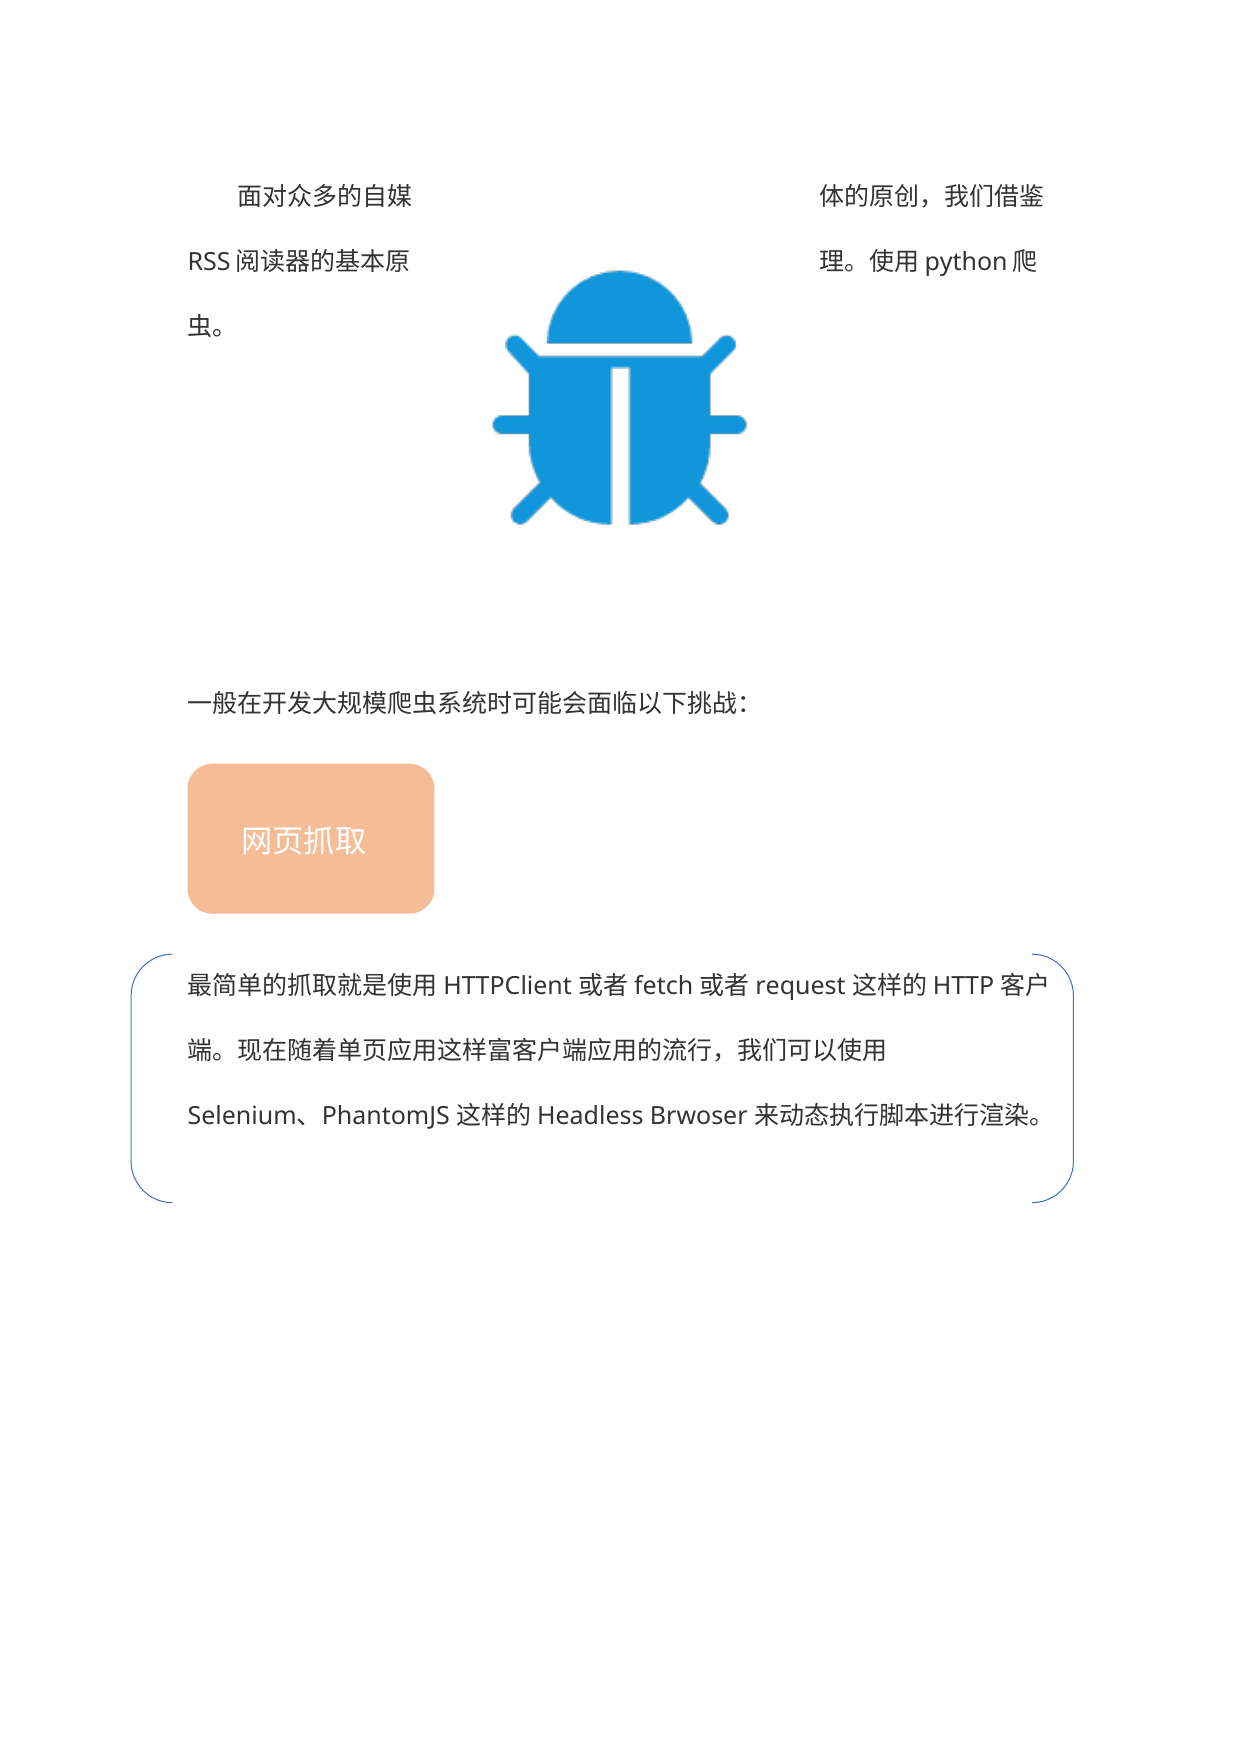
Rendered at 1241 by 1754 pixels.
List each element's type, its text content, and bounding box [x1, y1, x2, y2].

text 面对众多的自媒体的原创，我们借鉴RSS阅读器的基本原理。使用python爬虫。 [187, 162, 1053, 357]
text 一般在开发大规模爬虫系统时可能会面临以下挑战： [187, 669, 1053, 734]
picture [439, 218, 801, 579]
text 最简单的抓取就是使用 HTTPClient 或者 fetch 或者 request 这样的 HTTP 客户端。现在随着单页应用这样富客户端应用的流行，我们可以使用 Selenium、PhantomJS 这样的 Headless Brwoser 来动态执行脚本进行渲染。 [187, 951, 1053, 1146]
